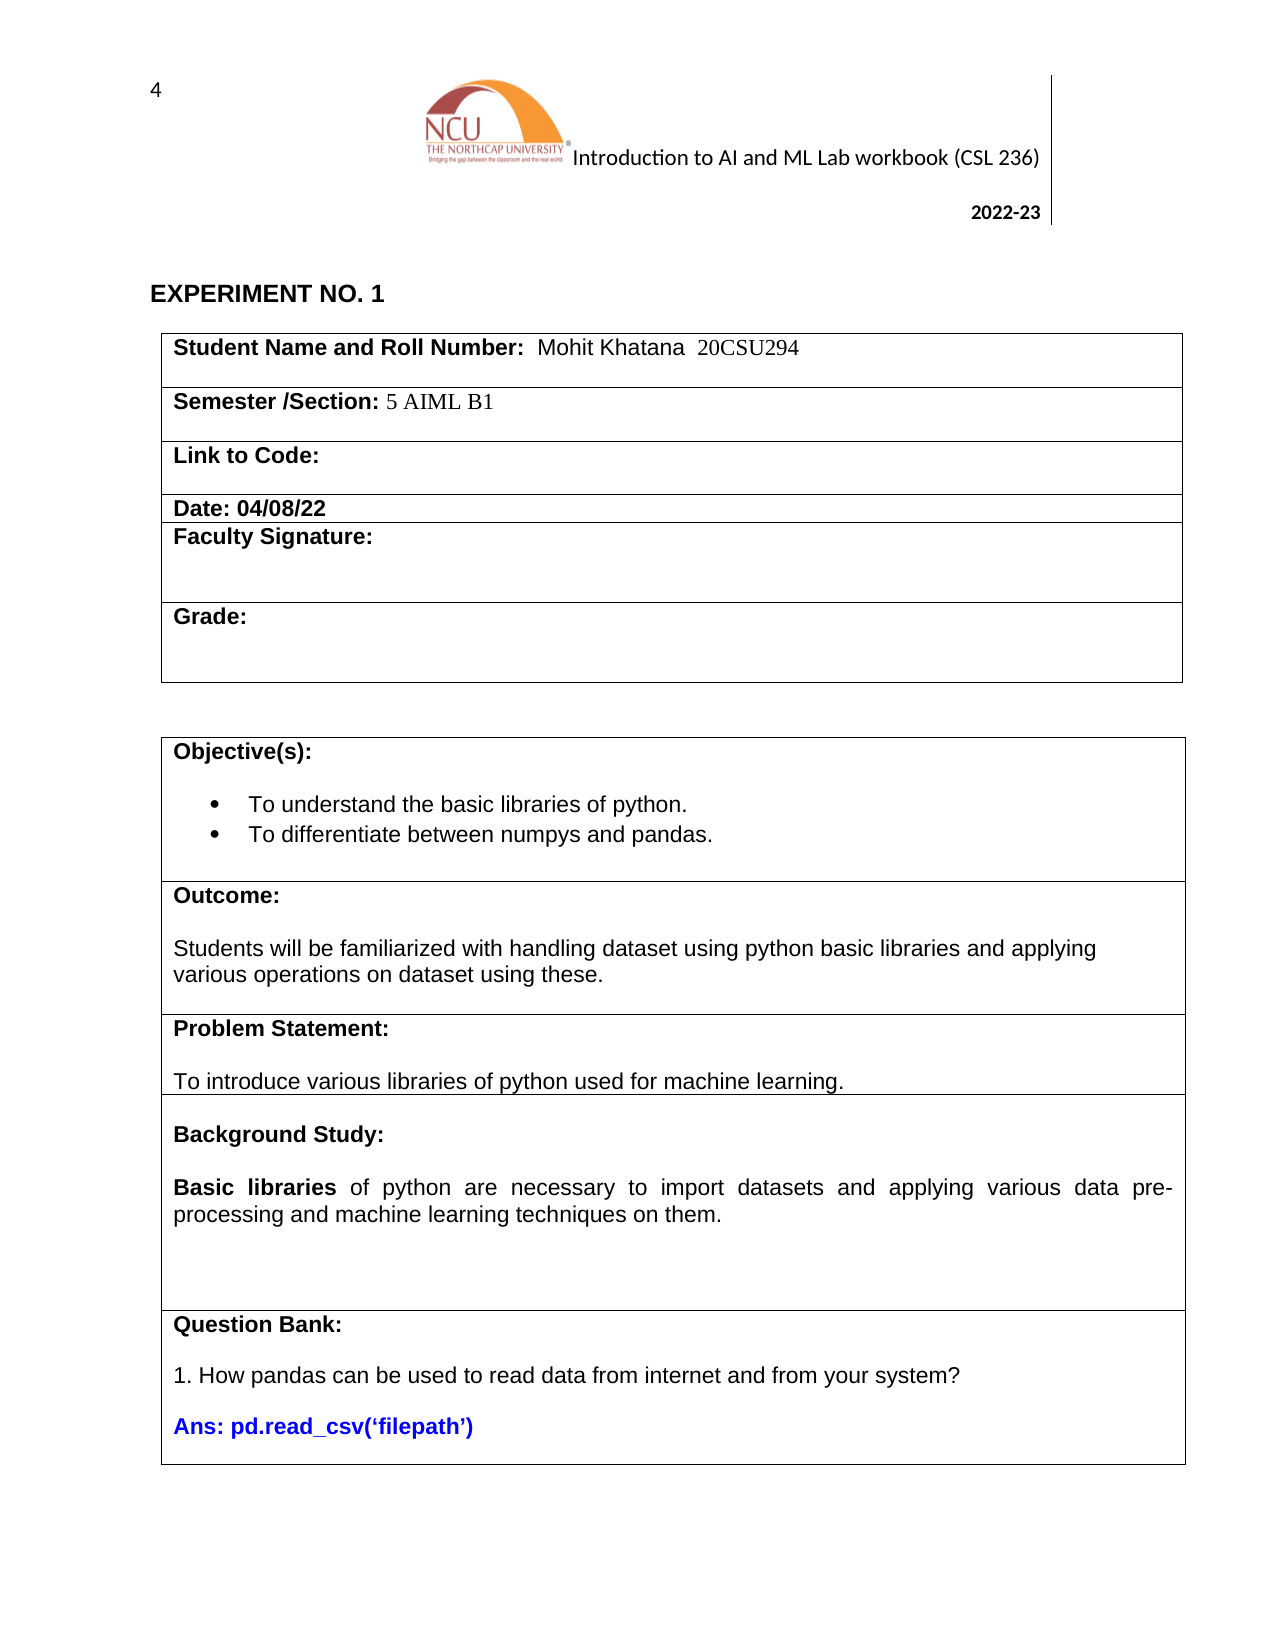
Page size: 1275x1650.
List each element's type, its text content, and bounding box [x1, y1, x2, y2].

table_cell Faculty Signature: [162, 523, 1182, 602]
table_header Student Name and Roll Number: Mohit Khatana 20CSU294 [162, 334, 1182, 387]
picture [422, 75, 573, 166]
text EXPERIMENT NO. 1 [150, 279, 1125, 308]
table_cell Semester /Section: 5 AIML B1 [162, 388, 1182, 441]
table_cell Grade: [162, 603, 1182, 682]
table_cell Outcome: Students will be familiarized with handling dataset using python basic libraries and applying various operations on dataset using these. [162, 882, 1185, 1014]
table_header Objective(s): To understand the basic libraries of python. To differentiate between numpys and pandas. [162, 738, 1185, 881]
table_cell Link to Code: [162, 442, 1182, 494]
table_cell Problem Statement: To introduce various libraries of python used for machine learning. [162, 1015, 1185, 1094]
table_cell Background Study: Basic libraries of python are necessary to import datasets and applying various data pre-processing and machine learning techniques on them. [162, 1095, 1185, 1310]
table_cell Date: 04/08/22 [162, 495, 1182, 522]
